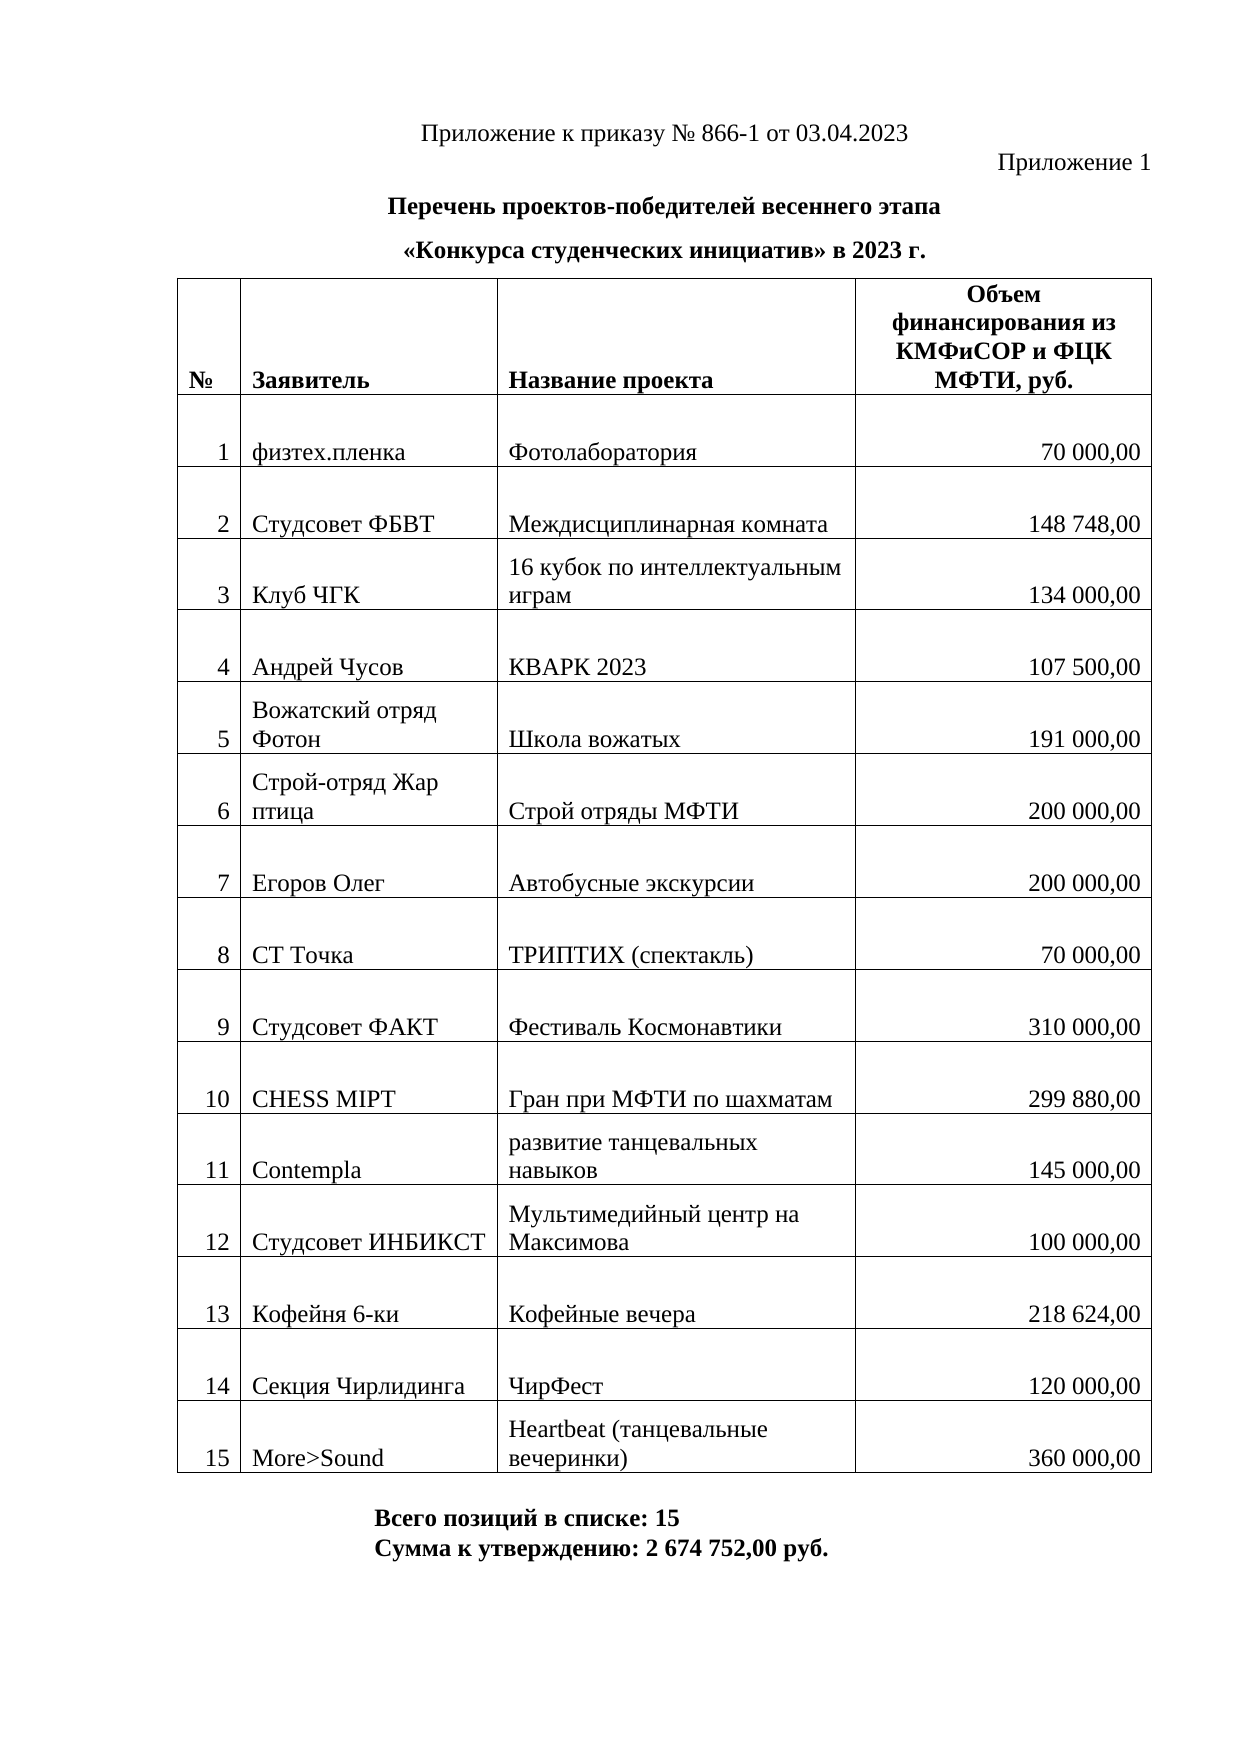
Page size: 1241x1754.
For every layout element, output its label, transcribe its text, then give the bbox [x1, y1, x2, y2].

table_cell Строй-отряд Жар птица [241, 754, 497, 825]
table_cell 191 000,00 [856, 682, 1151, 753]
table_cell 70 000,00 [856, 898, 1151, 969]
table_cell 120 000,00 [856, 1329, 1151, 1400]
table_cell Автобусные экскурсии [498, 826, 855, 897]
table_cell 218 624,00 [856, 1257, 1151, 1328]
table_cell Междисциплинарная комната [498, 467, 855, 537]
table_cell Кофейные вечера [498, 1257, 855, 1328]
table_cell Мультимедийный центр на Максимова [498, 1185, 855, 1256]
table_cell Гран при МФТИ по шахматам [498, 1042, 855, 1112]
table_cell КВАРК 2023 [498, 610, 855, 681]
table_cell 12 [178, 1185, 240, 1256]
table_cell 11 [178, 1114, 240, 1184]
table_cell Фестиваль Космонавтики [498, 970, 855, 1041]
table_cell 145 000,00 [856, 1114, 1151, 1184]
table_cell 100 000,00 [856, 1185, 1151, 1256]
table_header Объем финансирования из КМФиСОР и ФЦК МФТИ, руб. [856, 279, 1151, 394]
table_cell Секция Чирлидинга [241, 1329, 497, 1400]
table_cell 5 [178, 682, 240, 753]
table_cell 200 000,00 [856, 826, 1151, 897]
table_cell развитие танцевальных навыков [498, 1114, 855, 1184]
table_cell Студсовет ФАКТ [241, 970, 497, 1041]
table_cell Фотолаборатория [498, 395, 855, 466]
table_cell Contempla [241, 1114, 497, 1184]
table_cell 13 [178, 1257, 240, 1328]
table_cell 148 748,00 [856, 467, 1151, 537]
table_cell 107 500,00 [856, 610, 1151, 681]
table_header № [178, 279, 240, 394]
table_cell Андрей Чусов [241, 610, 497, 681]
table_header Заявитель [241, 279, 497, 394]
table_cell 299 880,00 [856, 1042, 1151, 1112]
table_cell CHESS MIPT [241, 1042, 497, 1112]
table_cell 310 000,00 [856, 970, 1151, 1041]
table_cell 200 000,00 [856, 754, 1151, 825]
text Всего позиций в списке: 15 [243, 1503, 1150, 1532]
table_cell Клуб ЧГК [241, 539, 497, 609]
table_cell 8 [178, 898, 240, 969]
table_cell СТ Точка [241, 898, 497, 969]
table_cell 2 [178, 467, 240, 537]
table_cell Строй отряды МФТИ [498, 754, 855, 825]
table_cell More>Sound [241, 1401, 497, 1472]
table_cell 360 000,00 [856, 1401, 1151, 1472]
table_cell ЧирФест [498, 1329, 855, 1400]
table_cell ТРИПТИХ (спектакль) [498, 898, 855, 969]
table_cell Вожатский отряд Фотон [241, 682, 497, 753]
table_header Название проекта [498, 279, 855, 394]
table_cell 15 [178, 1401, 240, 1472]
text Приложение к приказу № 866-1 от 03.04.2023 [177, 118, 1152, 147]
table_cell 10 [178, 1042, 240, 1112]
text Сумма к утверждению: 2 674 752,00 руб. [243, 1533, 1150, 1562]
table_cell Егоров Олег [241, 826, 497, 897]
table_cell Кофейня 6-ки [241, 1257, 497, 1328]
table_cell 1 [178, 395, 240, 466]
table_cell физтех.пленка [241, 395, 497, 466]
table_cell 70 000,00 [856, 395, 1151, 466]
text «Конкурса студенческих инициатив» в 2023 г. [177, 235, 1152, 264]
table_cell Heartbeat (танцевальные вечеринки) [498, 1401, 855, 1472]
table_cell 134 000,00 [856, 539, 1151, 609]
table_cell Студсовет ФБВТ [241, 467, 497, 537]
table_cell 14 [178, 1329, 240, 1400]
table_cell 6 [178, 754, 240, 825]
table_cell Студсовет ИНБИКСТ [241, 1185, 497, 1256]
table_cell 3 [178, 539, 240, 609]
table_cell 9 [178, 970, 240, 1041]
table_cell Школа вожатых [498, 682, 855, 753]
table_cell 4 [178, 610, 240, 681]
table_cell 16 кубок по интеллектуальным играм [498, 539, 855, 609]
text Перечень проектов-победителей весеннего этапа [177, 191, 1151, 220]
table_cell 7 [178, 826, 240, 897]
text Приложение 1 [177, 147, 1151, 176]
